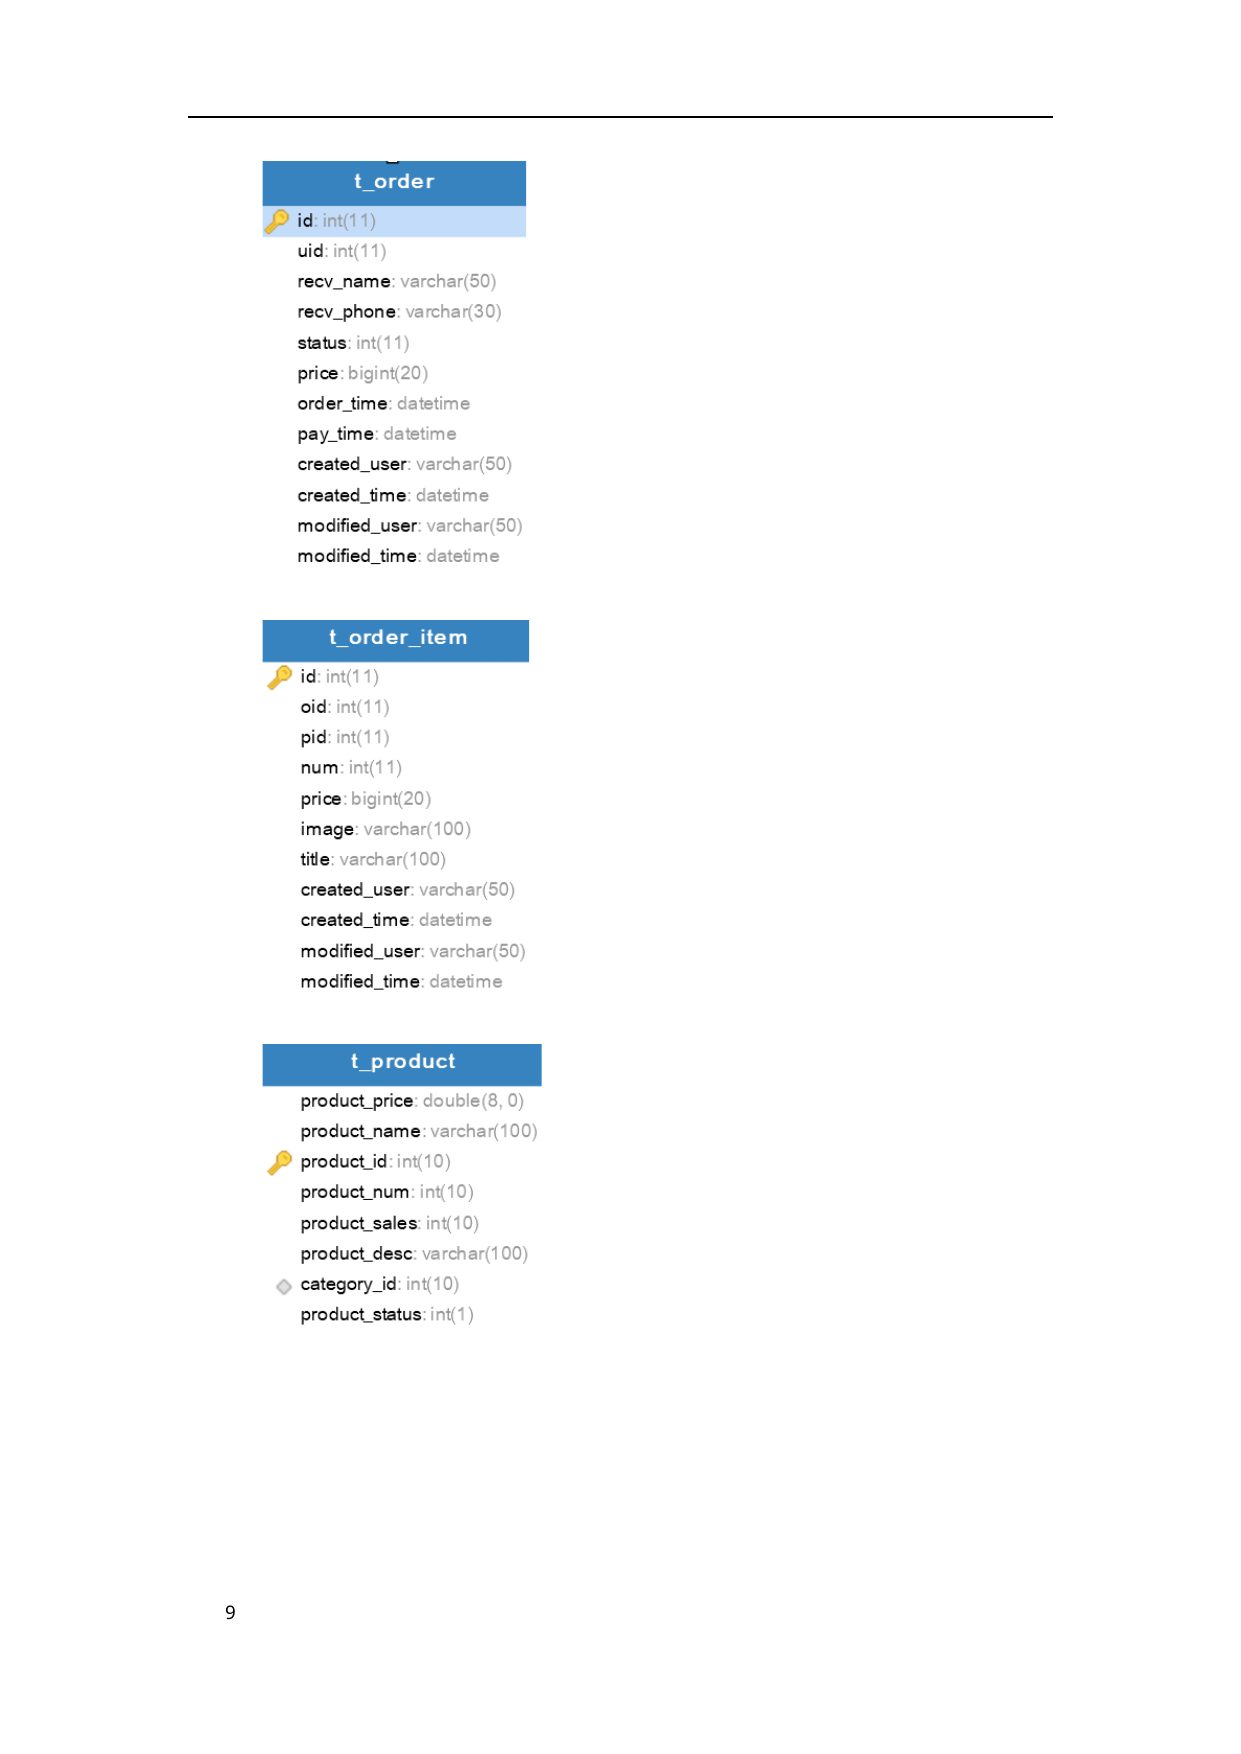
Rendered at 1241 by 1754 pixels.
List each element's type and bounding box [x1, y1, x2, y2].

picture [262, 1044, 542, 1334]
picture [262, 620, 530, 997]
picture [262, 161, 527, 585]
